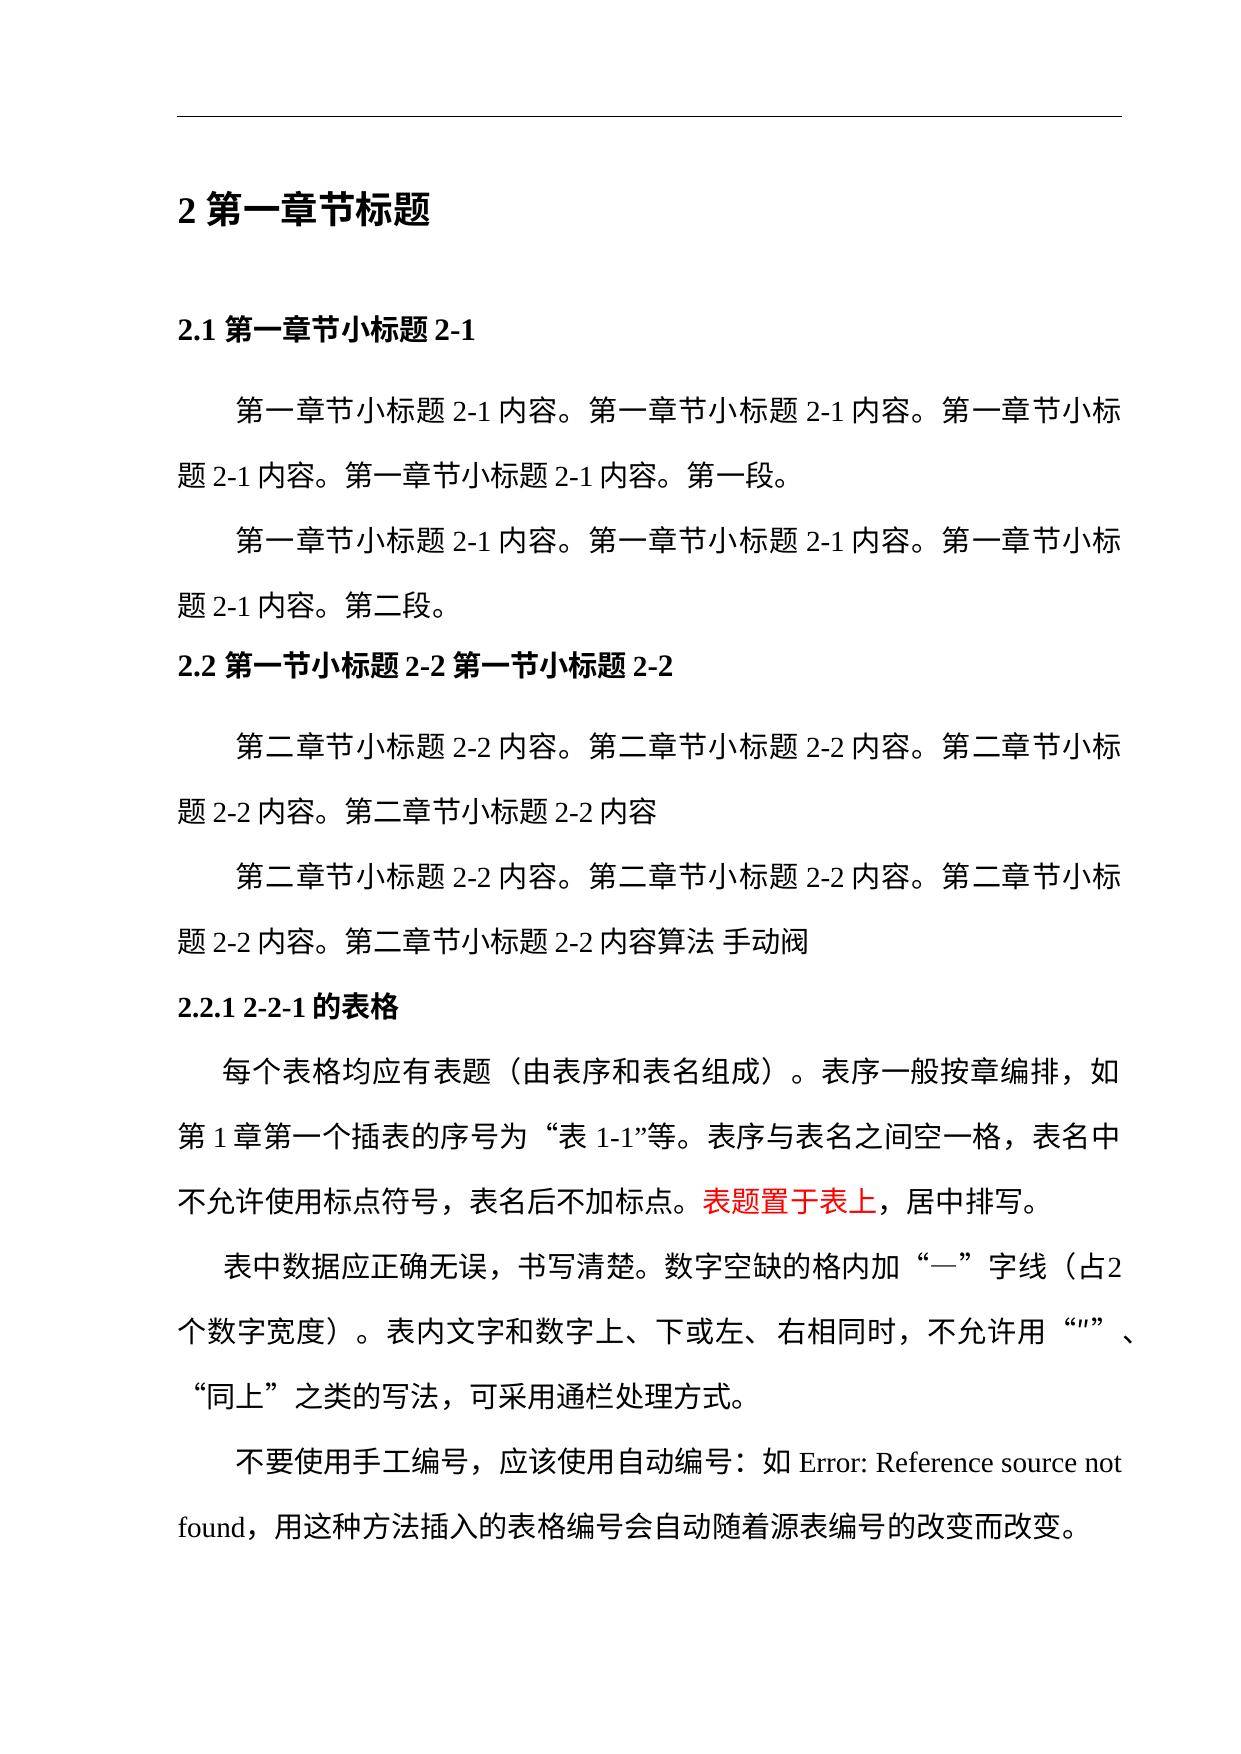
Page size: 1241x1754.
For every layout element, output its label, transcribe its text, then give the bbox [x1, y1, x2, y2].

text 每个表格均应有表题（由表序和表名组成）。表序一般按章编排，如第1章第一个插表的序号为“表1-1”等。表序与表名之间空一格，表名中不允许使用标点符号，表名后不加标点。表题置于表上，居中排写。 [177, 1037, 1122, 1232]
text 第二章节小标题2-2内容。第二章节小标题2-2内容。第二章节小标题2-2内容。第二章节小标题2-2内容 [177, 712, 1122, 842]
subtitle 第一章节小标题2-1 [177, 306, 1122, 348]
subtitle 第一节小标题2-2第一节小标题2-2 [177, 642, 1122, 684]
subtitle 第一章节标题 [177, 174, 1122, 239]
subtitle 2-2-1的表格 [177, 972, 1122, 1037]
text 第二章节小标题2-2内容。第二章节小标题2-2内容。第二章节小标题2-2内容。第二章节小标题2-2内容算法 手动阀 [177, 842, 1122, 972]
text 表中数据应正确无误，书写清楚。数字空缺的格内加“—”字线（占2个数字宽度）。表内文字和数字上、下或左、右相同时，不允许用“″”、“同上”之类的写法，可采用通栏处理方式。 [177, 1232, 1122, 1427]
text 第一章节小标题2-1内容。第一章节小标题2-1内容。第一章节小标题2-1内容。第二段。 [177, 506, 1122, 636]
text 第一章节小标题2-1内容。第一章节小标题2-1内容。第一章节小标题2-1内容。第一章节小标题2-1内容。第一段。 [177, 376, 1122, 506]
